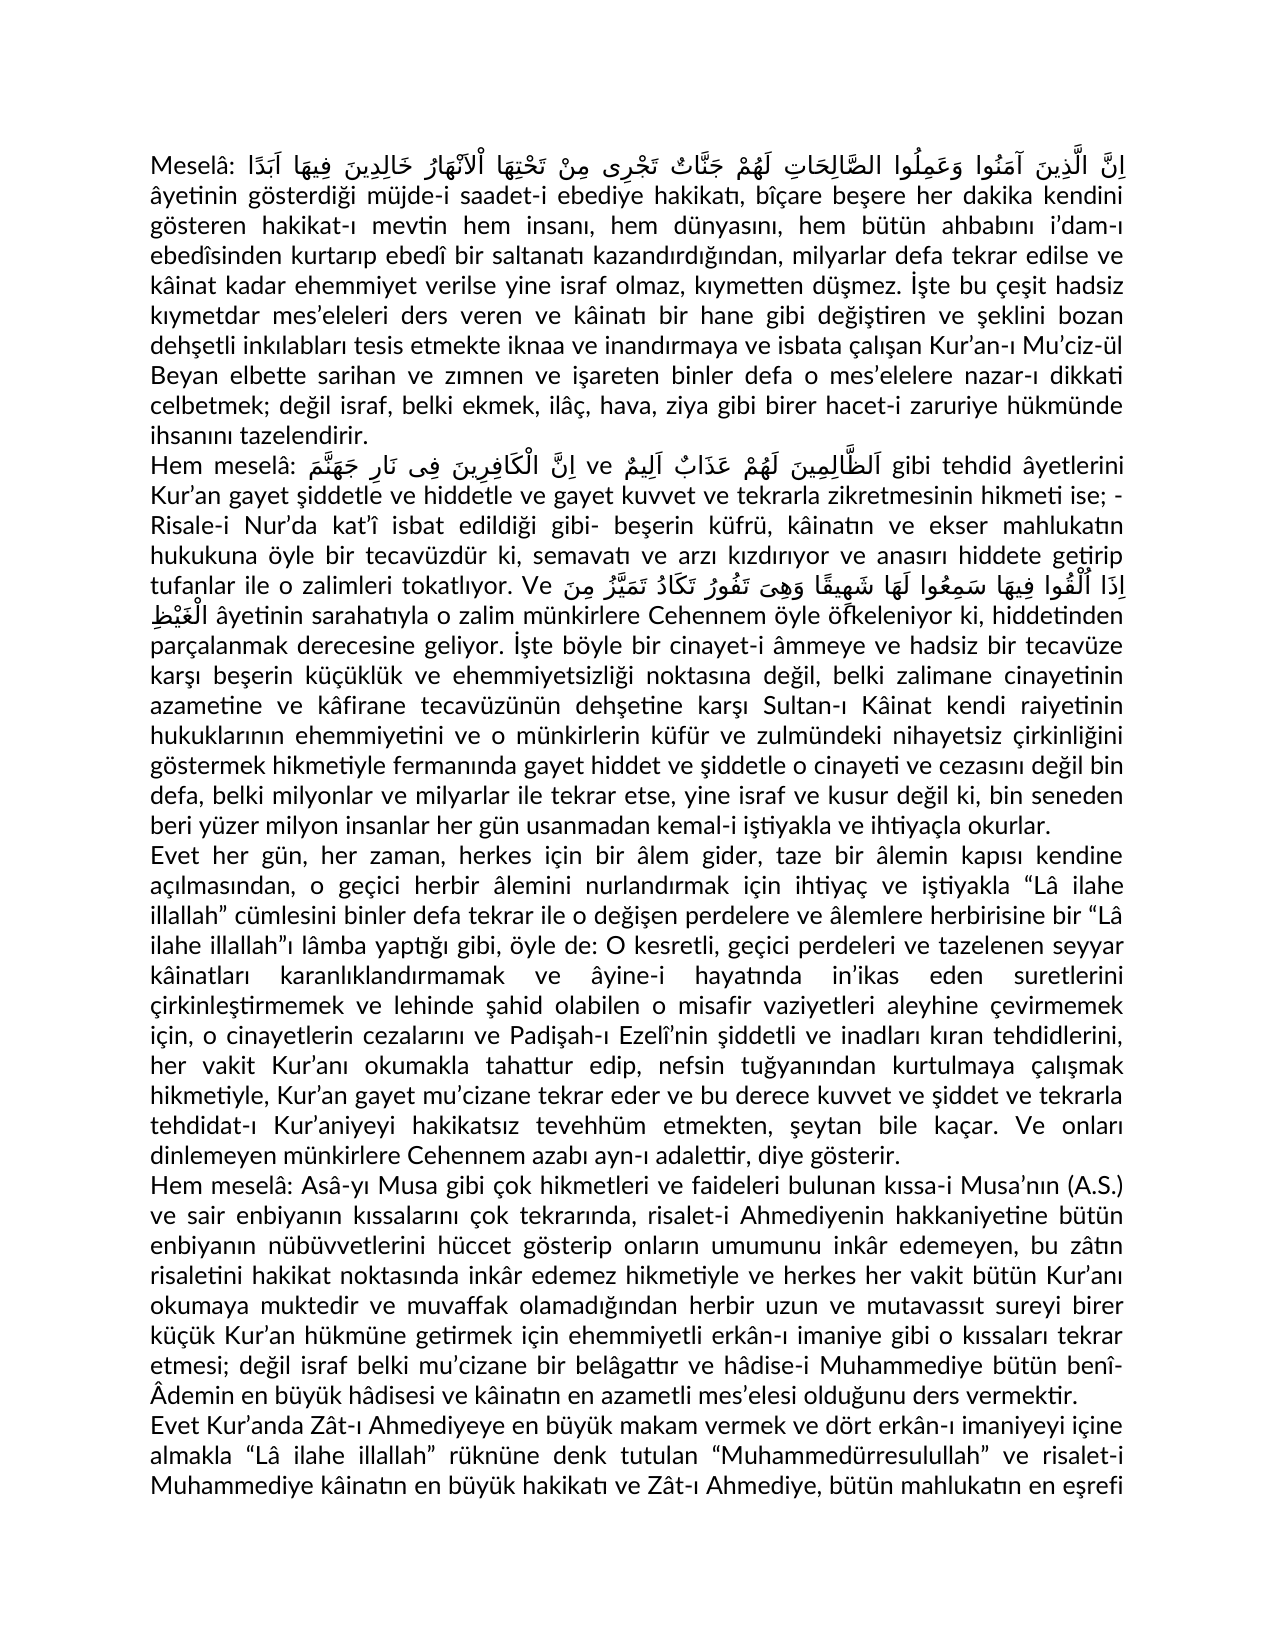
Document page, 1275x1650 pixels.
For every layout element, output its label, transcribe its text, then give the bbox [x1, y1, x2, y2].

text Meselâ: اِنَّ الَّذِينَ آمَنُوا وَعَمِلُوا الصَّالِحَاتِ لَهُمْ جَنَّاتٌ تَجْرِى مِنْ تَحْتِهَا اْلاَنْهَارُ خَالِدِينَ فِيهَا اَبَدًا âyetinin gösterdiği müjde-i saadet-i ebediye hakikatı, bîçare beşere her dakika kendini gösteren hakikat-ı mevtin hem insanı, hem dünyasını, hem bütün ahbabını i’dam-ı ebedîsinden kurtarıp ebedî bir saltanatı kazandırdığından, milyarlar defa tekrar edilse ve kâinat kadar ehemmiyet verilse yine israf olmaz, kıymetten düşmez. İşte bu çeşit hadsiz kıymetdar mes’eleleri ders veren ve kâinatı bir hane gibi değiştiren ve şeklini bozan dehşetli inkılabları tesis etmekte iknaa ve inandırmaya ve isbata çalışan Kur’an-ı Mu’ciz-ül Beyan elbette sarihan ve zımnen ve işareten binler defa o mes’elelere nazar-ı dikkati celbetmek; değil israf, belki ekmek, ilâç, hava, ziya gibi birer hacet-i zaruriye hükmünde ihsanını tazelendirir. [150, 150, 1125, 450]
text Hem meselâ: اِنَّ الْكَافِرِينَ فِى نَارِ جَهَنَّمَ ve اَلظَّالِمِينَ لَهُمْ عَذَابٌ اَلِيمٌ gibi tehdid âyetlerini Kur’an gayet şiddetle ve hiddetle ve gayet kuvvet ve tekrarla zikretmesinin hikmeti ise; -Risale-i Nur’da kat’î isbat edildiği gibi- beşerin küfrü, kâinatın ve ekser mahlukatın hukukuna öyle bir tecavüzdür ki, semavatı ve arzı kızdırıyor ve anasırı hiddete getirip tufanlar ile o zalimleri tokatlıyor. Ve اِذَا اُلْقُوا فِيهَا سَمِعُوا لَهَا شَهِيقًا وَهِىَ تَفُورُ تَكَادُ تَمَيَّزُ مِنَ الْغَيْظِ âyetinin sarahatıyla o zalim münkirlere Cehennem öyle öfkeleniyor ki, hiddetinden parçalanmak derecesine geliyor. İşte böyle bir cinayet-i âmmeye ve hadsiz bir tecavüze karşı beşerin küçüklük ve ehemmiyetsizliği noktasına değil, belki zalimane cinayetinin azametine ve kâfirane tecavüzünün dehşetine karşı Sultan-ı Kâinat kendi raiyetinin hukuklarının ehemmiyetini ve o münkirlerin küfür ve zulmündeki nihayetsiz çirkinliğini göstermek hikmetiyle fermanında gayet hiddet ve şiddetle o cinayeti ve cezasını değil bin defa, belki milyonlar ve milyarlar ile tekrar etse, yine israf ve kusur değil ki, bin seneden beri yüzer milyon insanlar her gün usanmadan kemal-i iştiyakla ve ihtiyaçla okurlar. [150, 450, 1125, 840]
text Hem meselâ: Asâ-yı Musa gibi çok hikmetleri ve faideleri bulunan kıssa-i Musa’nın (A.S.) ve sair enbiyanın kıssalarını çok tekrarında, risalet-i Ahmediyenin hakkaniyetine bütün enbiyanın nübüvvetlerini hüccet gösterip onların umumunu inkâr edemeyen, bu zâtın risaletini hakikat noktasında inkâr edemez hikmetiyle ve herkes her vakit bütün Kur’anı okumaya muktedir ve muvaffak olamadığından herbir uzun ve mutavassıt sureyi birer küçük Kur’an hükmüne getirmek için ehemmiyetli erkân-ı imaniye gibi o kıssaları tekrar etmesi; değil israf belki mu’cizane bir belâgattır ve hâdise-i Muhammediye bütün benî-Âdemin en büyük hâdisesi ve kâinatın en azametli mes’elesi olduğunu ders vermektir. [150, 1170, 1125, 1410]
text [150, 1410, 1125, 1500]
text Evet her gün, her zaman, herkes için bir âlem gider, taze bir âlemin kapısı kendine açılmasından, o geçici herbir âlemini nurlandırmak için ihtiyaç ve iştiyakla “Lâ ilahe illallah” cümlesini binler defa tekrar ile o değişen perdelere ve âlemlere herbirisine bir “Lâ ilahe illallah”ı lâmba yaptığı gibi, öyle de: O kesretli, geçici perdeleri ve tazelenen seyyar kâinatları karanlıklandırmamak ve âyine-i hayatında in’ikas eden suretlerini çirkinleştirmemek ve lehinde şahid olabilen o misafir vaziyetleri aleyhine çevirmemek için, o cinayetlerin cezalarını ve Padişah-ı Ezelî’nin şiddetli ve inadları kıran tehdidlerini, her vakit Kur’anı okumakla tahattur edip, nefsin tuğyanından kurtulmaya çalışmak hikmetiyle, Kur’an gayet mu’cizane tekrar eder ve bu derece kuvvet ve şiddet ve tekrarla tehdidat-ı Kur’aniyeyi hakikatsız tevehhüm etmekten, şeytan bile kaçar. Ve onları dinlemeyen münkirlere Cehennem azabı ayn-ı adalettir, diye gösterir. [150, 840, 1125, 1170]
